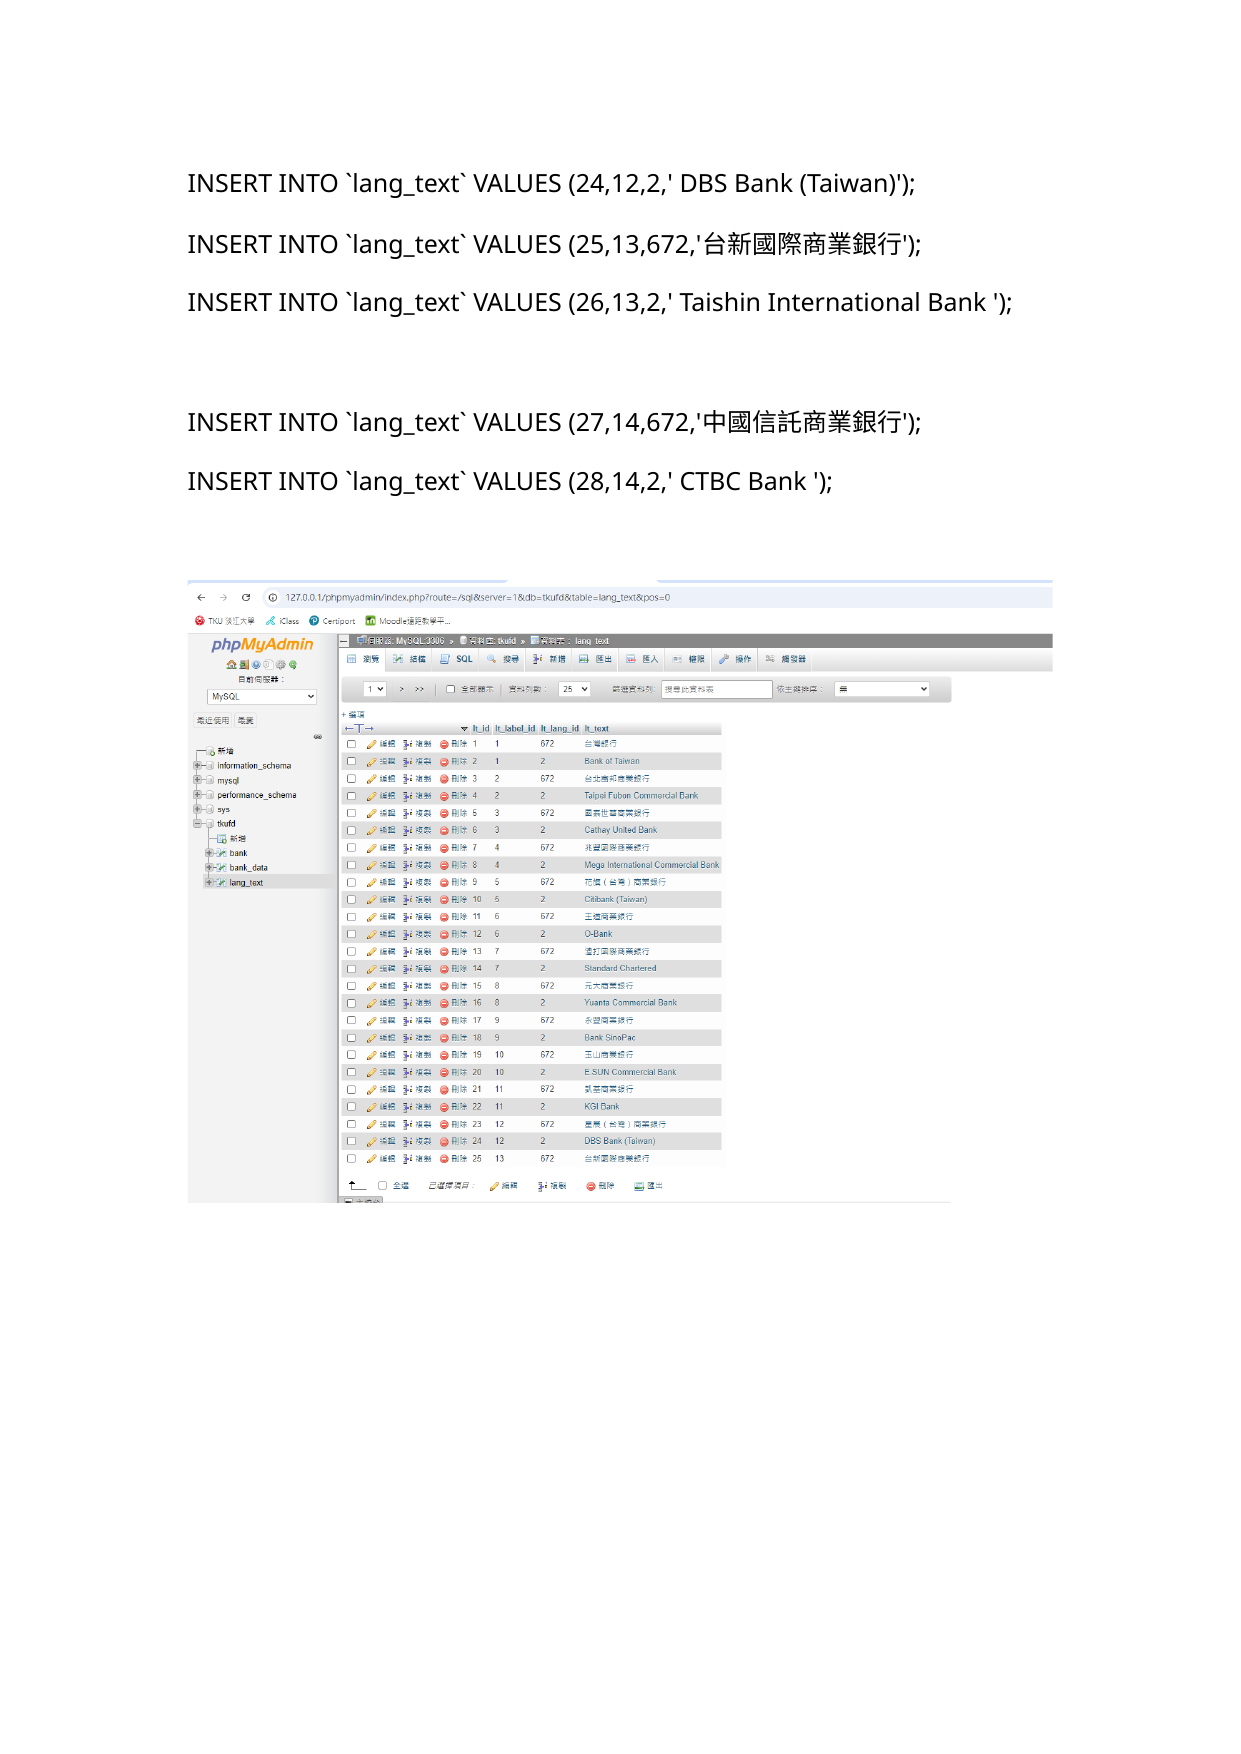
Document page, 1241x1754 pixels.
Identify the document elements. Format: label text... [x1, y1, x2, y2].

text INSERT INTO `lang_text` VALUES (25,13,672,'台新國際商業銀行'); [187, 224, 1053, 261]
text INSERT INTO `lang_text` VALUES (28,14,2,' CTBC Bank '); [187, 461, 1053, 499]
text INSERT INTO `lang_text` VALUES (26,13,2,' Taishin International Bank '); [187, 283, 1053, 321]
text INSERT INTO `lang_text` VALUES (24,12,2,' DBS Bank (Taiwan)'); [187, 164, 1053, 202]
picture [187, 580, 1053, 1203]
text INSERT INTO `lang_text` VALUES (27,14,672,'中國信託商業銀行'); [187, 402, 1053, 439]
